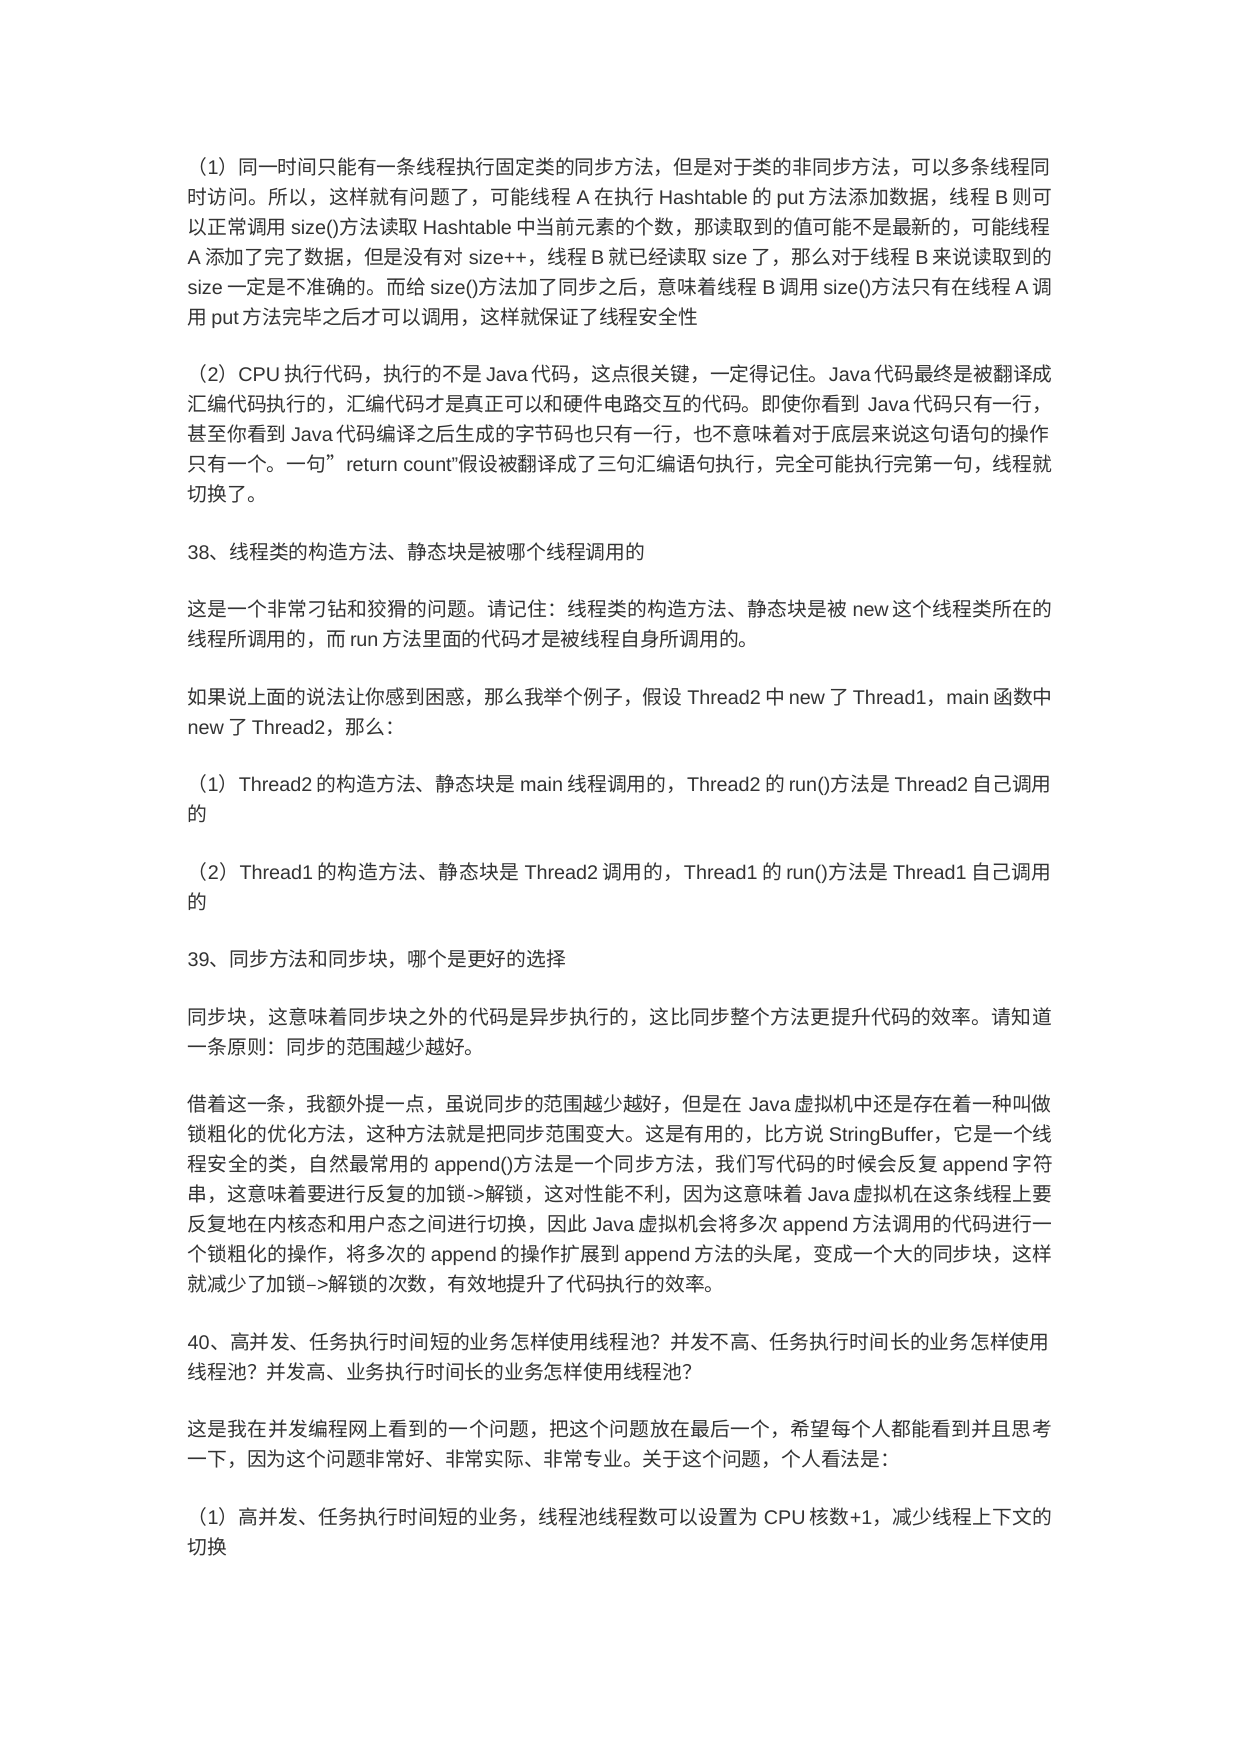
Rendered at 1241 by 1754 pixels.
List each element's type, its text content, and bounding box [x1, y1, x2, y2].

text 借着这一条，我额外提一点，虽说同步的范围越少越好，但是在Java虚拟机中还是存在着一种叫做锁粗化的优化方法，这种方法就是把同步范围变大。这是有用的，比方说StringBuffer，它是一个线程安全的类，自然最常用的append()方法是一个同步方法，我们写代码的时候会反复append字符串，这意味着要进行反复的加锁->解锁，这对性能不利，因为这意味着Java虚拟机在这条线程上要反复地在内核态和用户态之间进行切换，因此Java虚拟机会将多次append方法调用的代码进行一个锁粗化的操作，将多次的append的操作扩展到append方法的头尾，变成一个大的同步块，这样就减少了加锁–>解锁的次数，有效地提升了代码执行的效率。 [187, 1087, 1053, 1297]
text （1）同一时间只能有一条线程执行固定类的同步方法，但是对于类的非同步方法，可以多条线程同时访问。所以，这样就有问题了，可能线程A在执行Hashtable的put方法添加数据，线程B则可以正常调用size()方法读取Hashtable中当前元素的个数，那读取到的值可能不是最新的，可能线程A添加了完了数据，但是没有对size++，线程B就已经读取size了，那么对于线程B来说读取到的size一定是不准确的。而给size()方法加了同步之后，意味着线程B调用size()方法只有在线程A调用put方法完毕之后才可以调用，这样就保证了线程安全性 [187, 150, 1053, 330]
text 40、高并发、任务执行时间短的业务怎样使用线程池？并发不高、任务执行时间长的业务怎样使用线程池？并发高、业务执行时间长的业务怎样使用线程池？ [187, 1325, 1053, 1385]
text （2）Thread1的构造方法、静态块是Thread2调用的，Thread1的run()方法是Thread1自己调用的 [187, 855, 1053, 915]
text 如果说上面的说法让你感到困惑，那么我举个例子，假设Thread2中new了Thread1，main函数中new了Thread2，那么： [187, 680, 1053, 740]
text 38、线程类的构造方法、静态块是被哪个线程调用的 [187, 535, 1053, 565]
text （1）Thread2的构造方法、静态块是main线程调用的，Thread2的run()方法是Thread2自己调用的 [187, 767, 1053, 827]
text 这是我在并发编程网上看到的一个问题，把这个问题放在最后一个，希望每个人都能看到并且思考一下，因为这个问题非常好、非常实际、非常专业。关于这个问题，个人看法是： [187, 1412, 1053, 1472]
text 39、同步方法和同步块，哪个是更好的选择 [187, 942, 1053, 972]
text （2）CPU执行代码，执行的不是Java代码，这点很关键，一定得记住。Java代码最终是被翻译成汇编代码执行的，汇编代码才是真正可以和硬件电路交互的代码。即使你看到Java代码只有一行，甚至你看到Java代码编译之后生成的字节码也只有一行，也不意味着对于底层来说这句语句的操作只有一个。一句”return count”假设被翻译成了三句汇编语句执行，完全可能执行完第一句，线程就切换了。 [187, 357, 1053, 507]
text （1）高并发、任务执行时间短的业务，线程池线程数可以设置为CPU核数+1，减少线程上下文的切换 [187, 1500, 1053, 1560]
text 这是一个非常刁钻和狡猾的问题。请记住：线程类的构造方法、静态块是被new这个线程类所在的线程所调用的，而run方法里面的代码才是被线程自身所调用的。 [187, 592, 1053, 652]
text 同步块，这意味着同步块之外的代码是异步执行的，这比同步整个方法更提升代码的效率。请知道一条原则：同步的范围越少越好。 [187, 1000, 1053, 1060]
